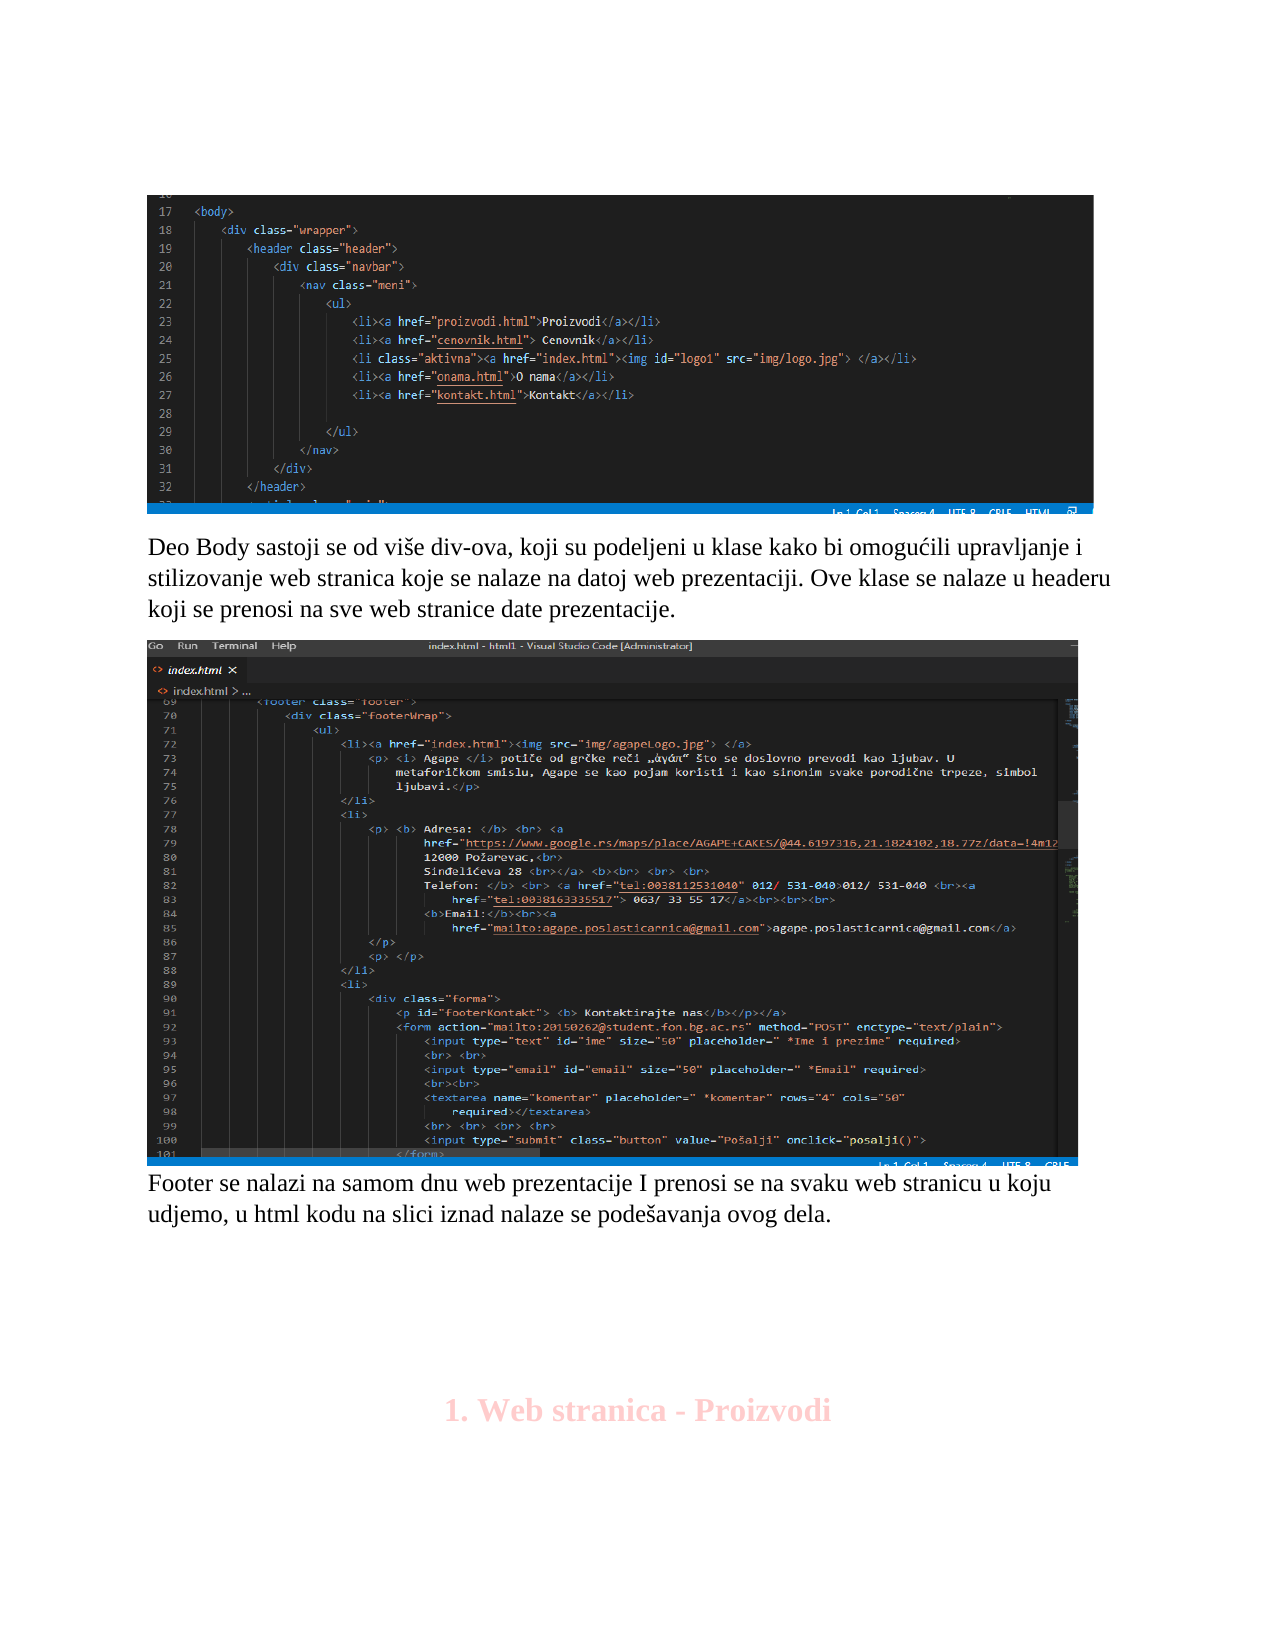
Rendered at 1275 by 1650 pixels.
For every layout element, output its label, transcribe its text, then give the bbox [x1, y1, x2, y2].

picture [147, 640, 1079, 1166]
picture [147, 195, 1094, 514]
text 1. Web stranica - Proizvodi [148, 1390, 1127, 1429]
